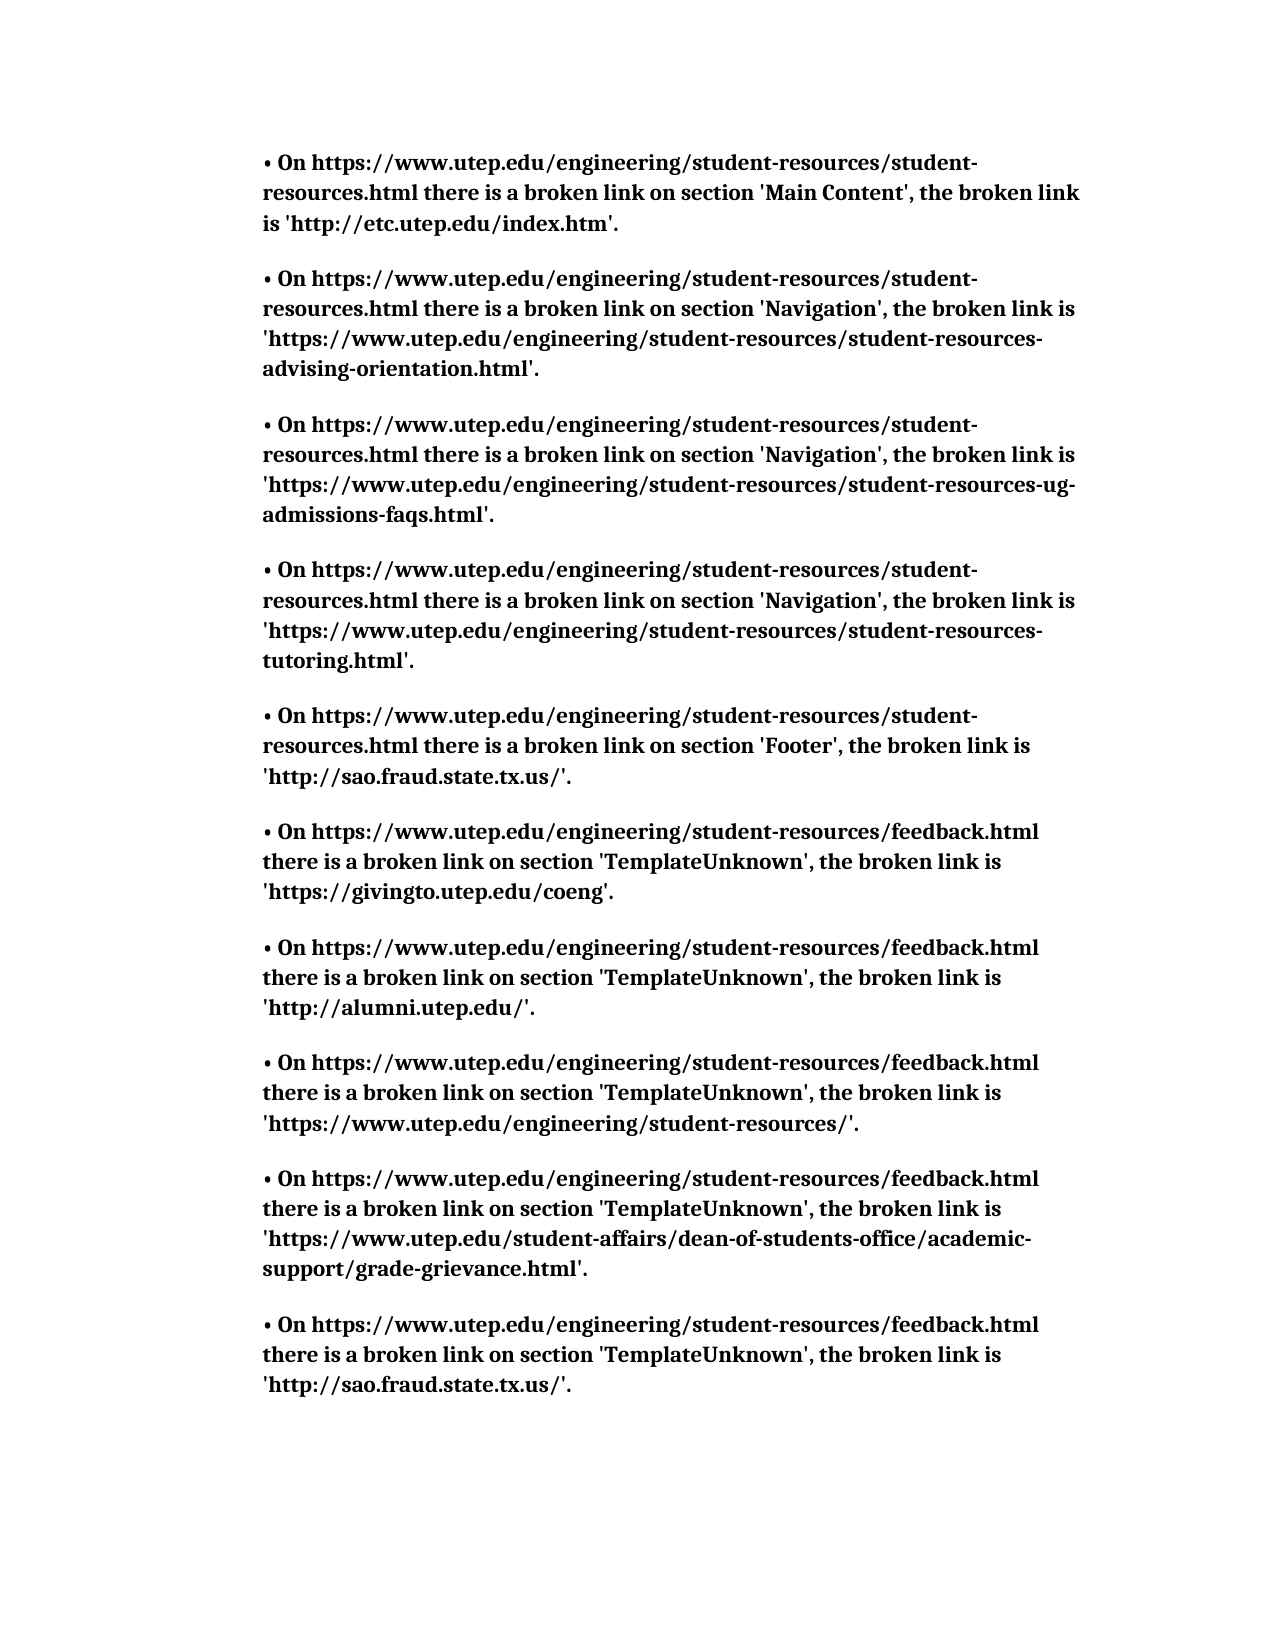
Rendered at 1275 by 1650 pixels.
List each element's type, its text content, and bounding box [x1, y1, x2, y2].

text • On https://www.utep.edu/engineering/student-resources/feedback.html there is a broken link on section 'TemplateUnknown', the broken link is 'http://sao.fraud.state.tx.us/'. [262, 1311, 1087, 1398]
text • On https://www.utep.edu/engineering/student-resources/feedback.html there is a broken link on section 'TemplateUnknown', the broken link is 'https://www.utep.edu/student-affairs/dean-of-students-office/academic-support/grade-grievance.html'. [262, 1166, 1087, 1283]
text • On https://www.utep.edu/engineering/student-resources/student-resources.html there is a broken link on section 'Main Content', the broken link is 'http://etc.utep.edu/index.htm'. [262, 150, 1087, 237]
text • On https://www.utep.edu/engineering/student-resources/student-resources.html there is a broken link on section 'Navigation', the broken link is 'https://www.utep.edu/engineering/student-resources/student-resources-tutoring.html'. [262, 557, 1087, 674]
text • On https://www.utep.edu/engineering/student-resources/student-resources.html there is a broken link on section 'Footer', the broken link is 'http://sao.fraud.state.tx.us/'. [262, 703, 1087, 790]
text • On https://www.utep.edu/engineering/student-resources/student-resources.html there is a broken link on section 'Navigation', the broken link is 'https://www.utep.edu/engineering/student-resources/student-resources-ug-admissions-faqs.html'. [262, 411, 1087, 528]
text • On https://www.utep.edu/engineering/student-resources/student-resources.html there is a broken link on section 'Navigation', the broken link is 'https://www.utep.edu/engineering/student-resources/student-resources-advising-orientation.html'. [262, 266, 1087, 383]
text • On https://www.utep.edu/engineering/student-resources/feedback.html there is a broken link on section 'TemplateUnknown', the broken link is 'http://alumni.utep.edu/'. [262, 934, 1087, 1021]
text • On https://www.utep.edu/engineering/student-resources/feedback.html there is a broken link on section 'TemplateUnknown', the broken link is 'https://givingto.utep.edu/coeng'. [262, 819, 1087, 906]
text • On https://www.utep.edu/engineering/student-resources/feedback.html there is a broken link on section 'TemplateUnknown', the broken link is 'https://www.utep.edu/engineering/student-resources/'. [262, 1050, 1087, 1137]
